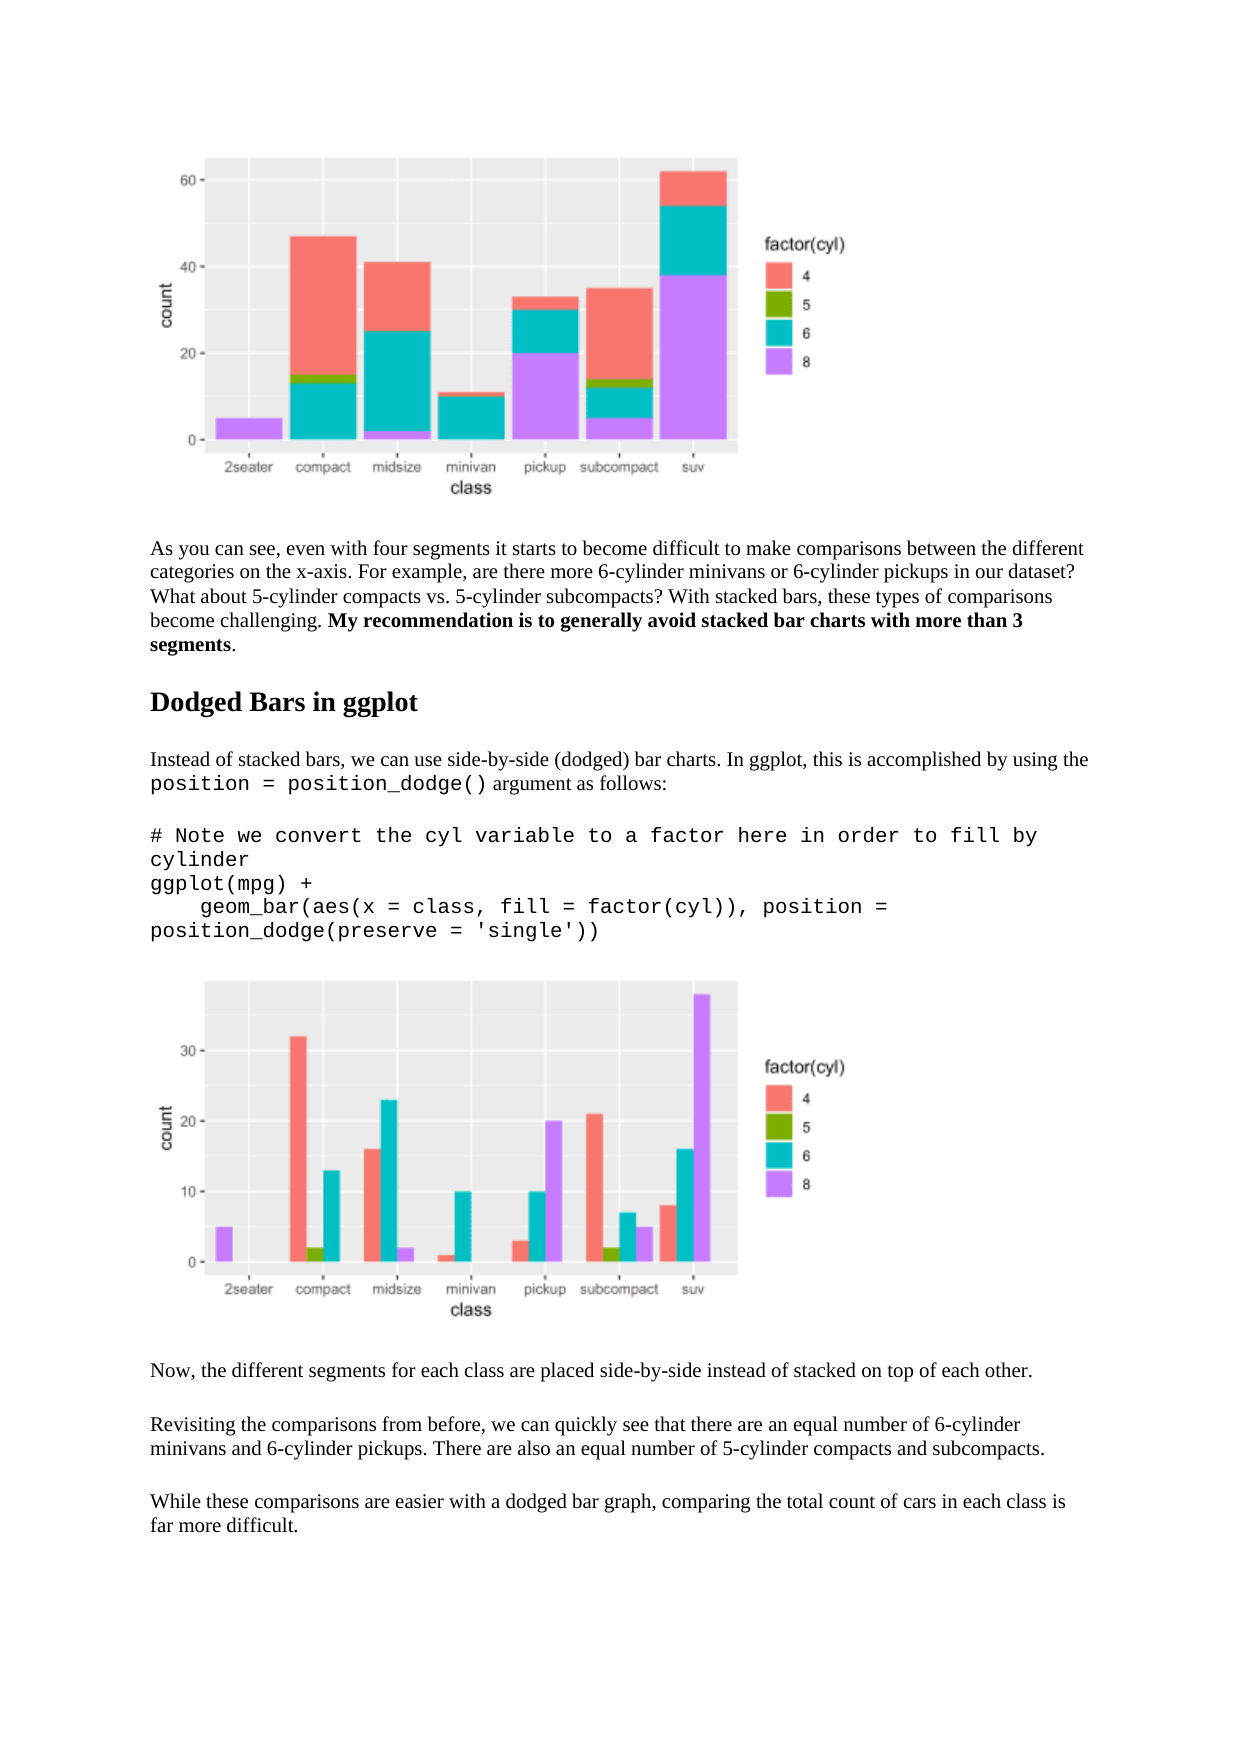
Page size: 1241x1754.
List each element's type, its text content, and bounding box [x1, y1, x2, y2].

text While these comparisons are easier with a dodged bar graph, comparing the total count of cars in each class is far more difficult. [150, 1489, 1090, 1537]
text Now, the different segments for each class are placed side-by-side instead of stacked on top of each other. [150, 1358, 1090, 1382]
text Revisiting the comparisons from before, we can quickly see that there are an equal number of 6-cylinder minivans and 6-cylinder pickups. There are also an equal number of 5-cylinder compacts and subcompacts. [150, 1411, 1090, 1459]
text # Note we convert the cyl variable to a factor here in order to fill by cylinder [150, 825, 1090, 873]
text ggplot(mpg) + [150, 873, 1090, 896]
text geom_bar(aes(x = class, fill = factor(cyl)), position = position_dodge(preserve = 'single')) [150, 896, 1090, 944]
text Dodged Bars in ggplot [150, 685, 1090, 717]
picture [150, 972, 863, 1329]
text Instead of stacked bars, we can use side-by-side (dodged) bar charts. In ggplot, this is accomplished by using the position = position_dodge() argument as follows: [150, 746, 1090, 796]
picture [150, 150, 863, 507]
text As you can see, even with four segments it starts to become difficult to make comparisons between the different categories on the x-axis. For example, are there more 6-cylinder minivans or 6-cylinder pickups in our dataset? What about 5-cylinder compacts vs. 5-cylinder subcompacts? With stacked bars, these types of comparisons become challenging. My recommendation is to generally avoid stacked bar charts with more than 3 segments. [150, 535, 1090, 656]
